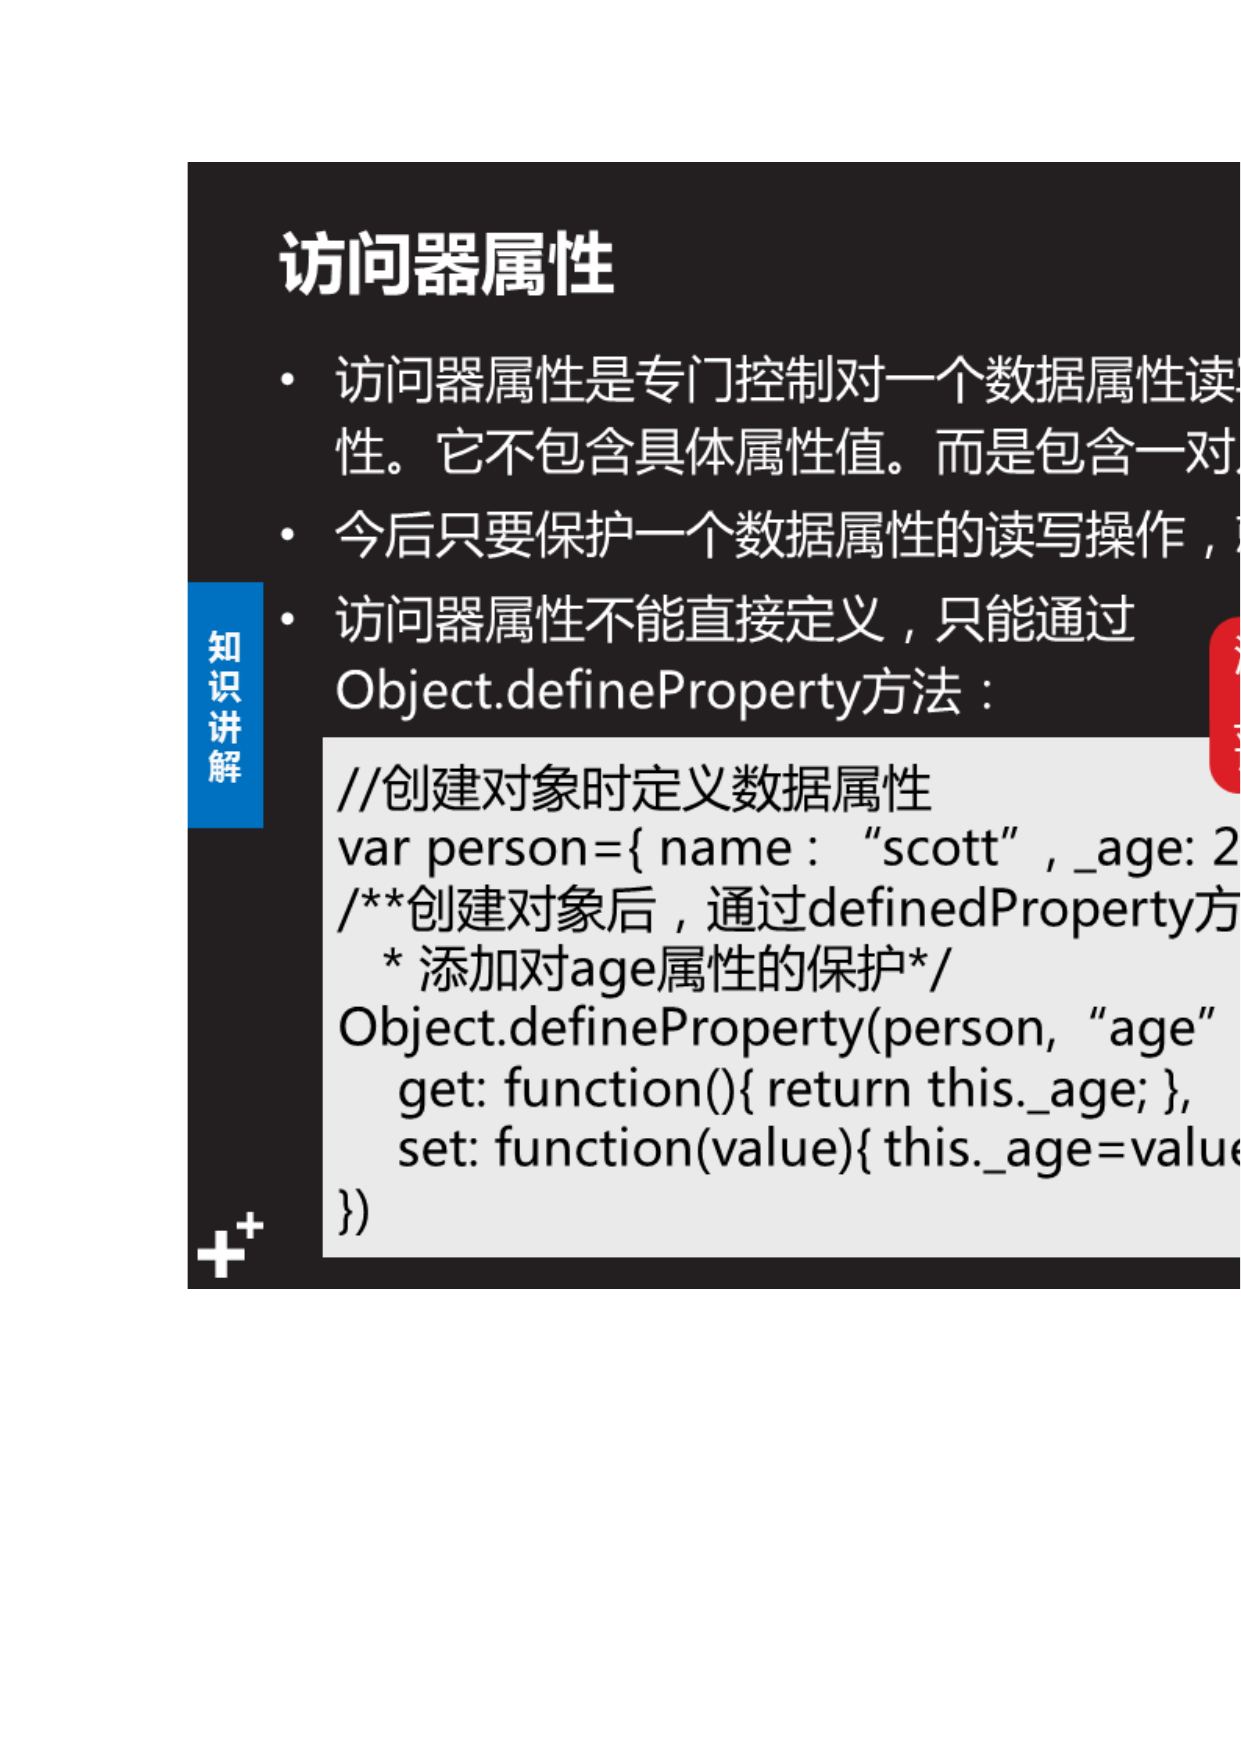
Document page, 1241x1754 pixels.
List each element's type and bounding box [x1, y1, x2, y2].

picture [187, 162, 1241, 1289]
